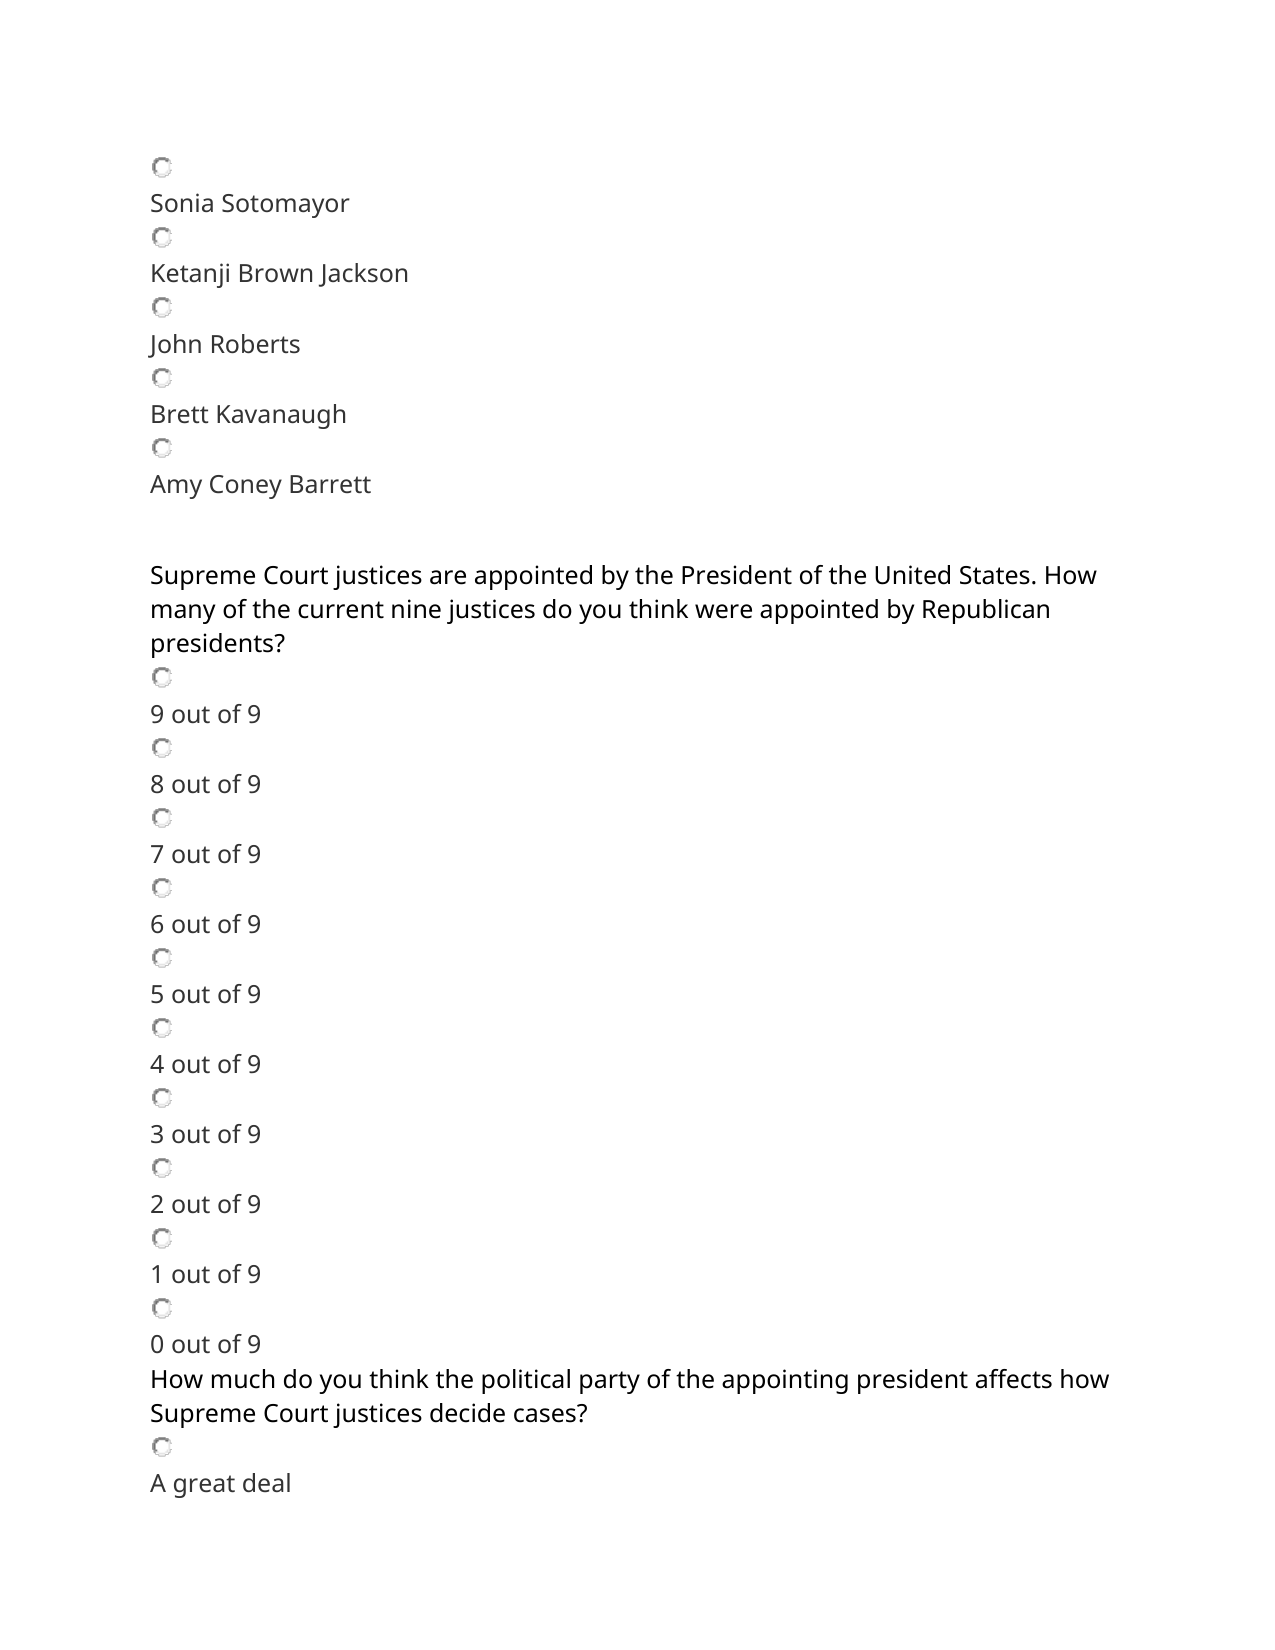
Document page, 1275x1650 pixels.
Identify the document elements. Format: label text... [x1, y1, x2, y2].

text How much do you think the political party of the appointing president affects how Supreme Court justices decide cases? [150, 1361, 1125, 1429]
text 8 out of 9 [150, 766, 1125, 800]
text John Roberts [150, 326, 1125, 360]
text 0 out of 9 [150, 1327, 1125, 1361]
text A great deal [150, 1465, 1125, 1499]
text 2 out of 9 [150, 1187, 1125, 1221]
text Sonia Sotomayor [150, 186, 1125, 220]
text Brett Kavanaugh [150, 396, 1125, 430]
text Supreme Court justices are appointed by the President of the United States. How many of the current nine justices do you think were appointed by Republican presidents? [150, 558, 1125, 660]
text 9 out of 9 [150, 696, 1125, 730]
text 7 out of 9 [150, 836, 1125, 871]
text 6 out of 9 [150, 907, 1125, 941]
text Amy Coney Barrett [150, 466, 1125, 501]
text 3 out of 9 [150, 1117, 1125, 1151]
text 5 out of 9 [150, 977, 1125, 1011]
text 4 out of 9 [150, 1047, 1125, 1081]
text 1 out of 9 [150, 1257, 1125, 1291]
text Ketanji Brown Jackson [150, 256, 1125, 290]
